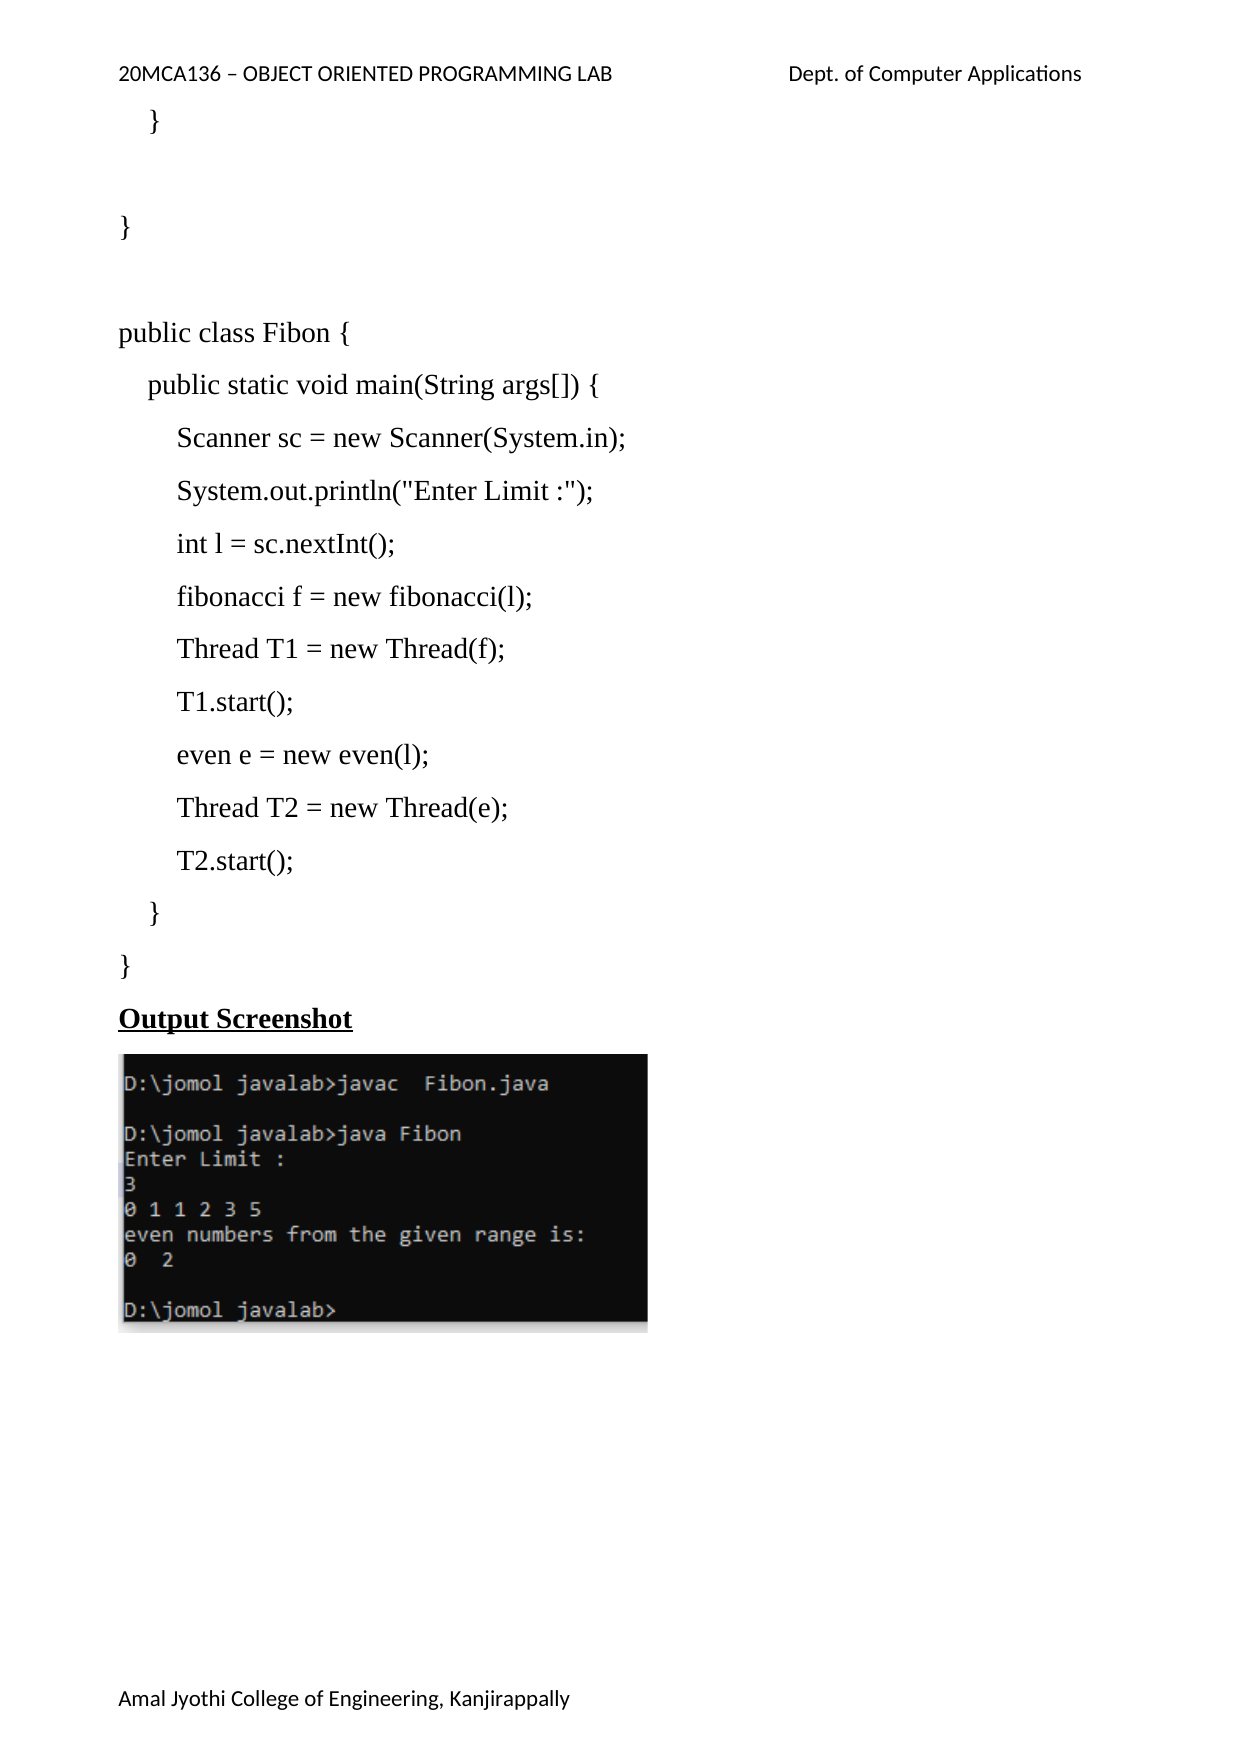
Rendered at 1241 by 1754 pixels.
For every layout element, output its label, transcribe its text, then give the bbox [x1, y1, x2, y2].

picture [118, 1054, 648, 1333]
text even e = new even(l); [118, 737, 1167, 771]
text public class Fibon { [118, 315, 1167, 348]
text System.out.println("Enter Limit :"); [118, 473, 1167, 507]
text T2.start(); [118, 843, 1167, 876]
text Output Screenshot [118, 1001, 1167, 1035]
text public static void main(String args[]) { [118, 367, 1167, 401]
text Thread T1 = new Thread(f); [118, 632, 1167, 665]
text fibonacci f = new fibonacci(l); [118, 579, 1167, 612]
text } [118, 896, 1167, 929]
text int l = sc.nextInt(); [118, 526, 1167, 559]
text Thread T2 = new Thread(e); [118, 790, 1167, 823]
text } [118, 209, 1167, 243]
text T1.start(); [118, 684, 1167, 718]
text } [118, 948, 1167, 982]
text Scanner sc = new Scanner(System.in); [118, 420, 1167, 454]
text } [118, 103, 1167, 137]
